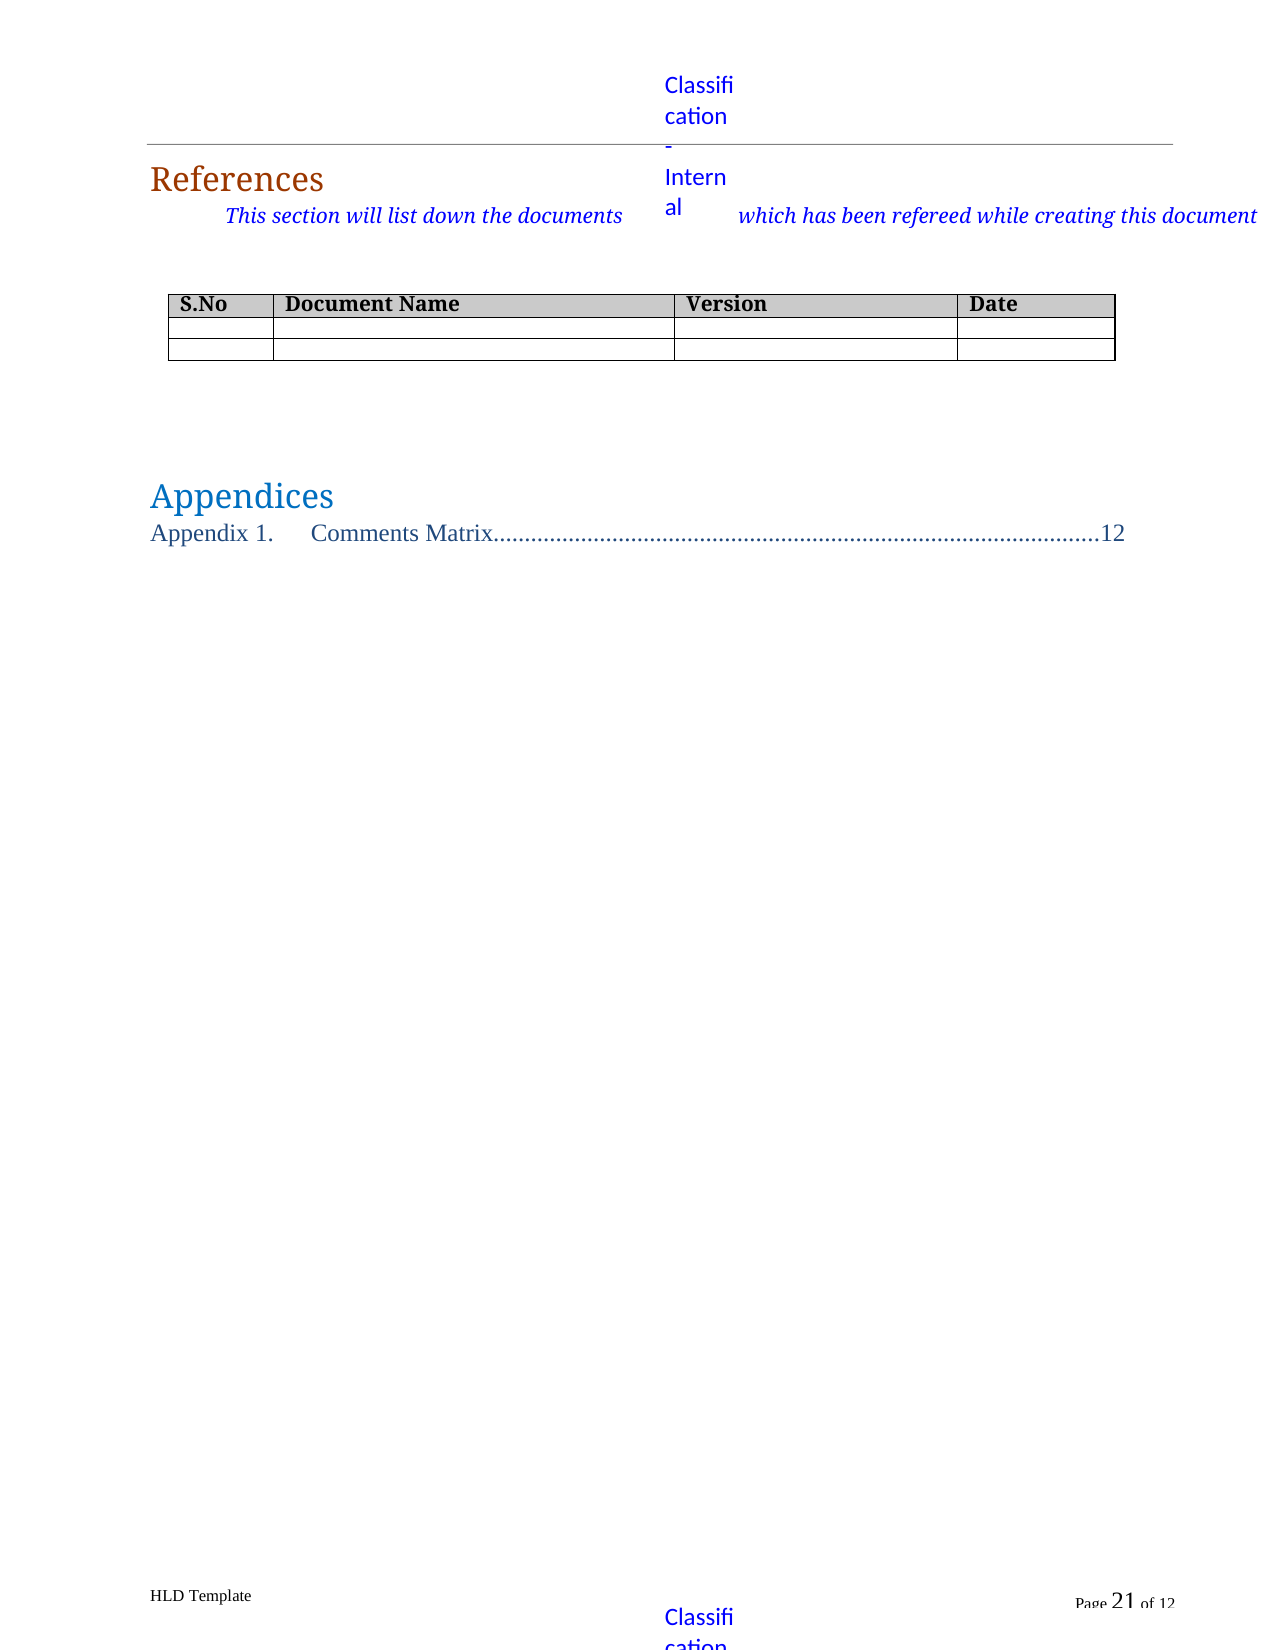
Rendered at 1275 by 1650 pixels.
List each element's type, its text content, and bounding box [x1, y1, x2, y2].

text Appendix 1. Comments Matrix 12 [150, 518, 1275, 547]
table_cell [675, 339, 957, 359]
table_cell [675, 318, 957, 338]
text This section will list down the documents which has been refereed while creating this document [225, 201, 1275, 229]
table_cell [169, 318, 273, 338]
table_cell [169, 339, 273, 359]
table_cell [274, 318, 674, 338]
table_cell [958, 339, 1114, 359]
table_header Document Name [274, 295, 674, 317]
table_header Version [675, 295, 957, 317]
table_header Date [958, 295, 1114, 317]
table_cell [958, 318, 1114, 338]
table_header S.No [169, 295, 273, 317]
table_cell [274, 339, 674, 359]
subtitle References [150, 155, 1275, 201]
subtitle Appendices [150, 473, 1275, 518]
